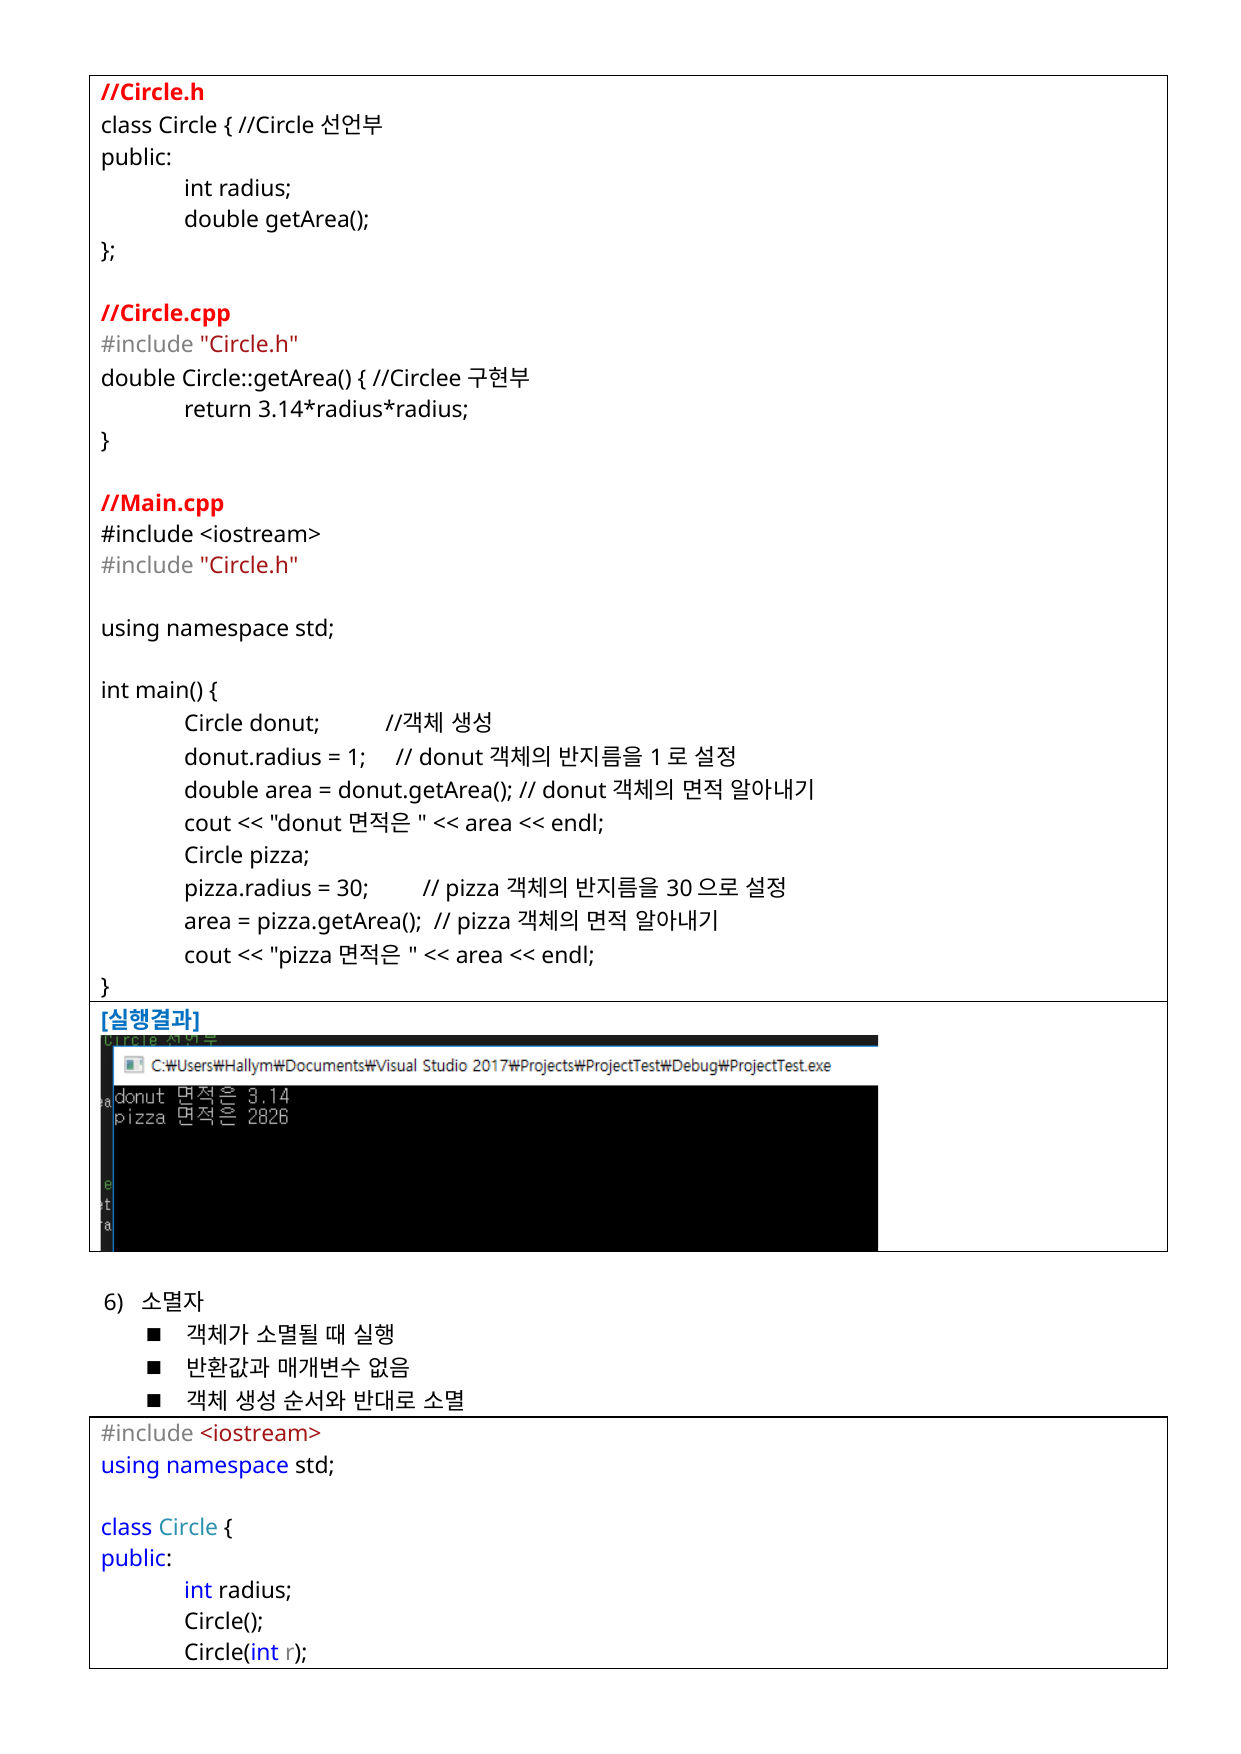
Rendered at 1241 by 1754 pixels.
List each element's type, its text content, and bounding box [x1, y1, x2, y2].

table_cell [90, 1418, 1167, 1667]
table_header 소멸자 객체가 소멸될 때 실행 반환값과 매개변수 없음 객체 생성 순서와 반대로 소멸 [89, 1283, 1167, 1416]
picture [100, 1035, 879, 1252]
table_cell [실행결과] [90, 1002, 1167, 1251]
table_cell //Circle.h class Circle { //Circle 선언부 public: int radius; double getArea(); }; //Circle.cpp #include "Circle.h" double Circle::getArea() { //Circlee 구현부 return 3.14*radius*radius; } //Main.cpp #include <iostream> #include "Circle.h" using namespace std; int main() { Circle donut; //객체 생성 donut.radius = 1; // donut 객체의 반지름을 1로 설정 double area = donut.getArea(); // donut 객체의 면적 알아내기 cout << "donut 면적은 " << area << endl; Circle pizza; pizza.radius = 30; // pizza 객체의 반지름을 30으로 설정 area = pizza.getArea(); // pizza 객체의 면적 알아내기 cout << "pizza 면적은 " << area << endl; } [90, 76, 1167, 1001]
